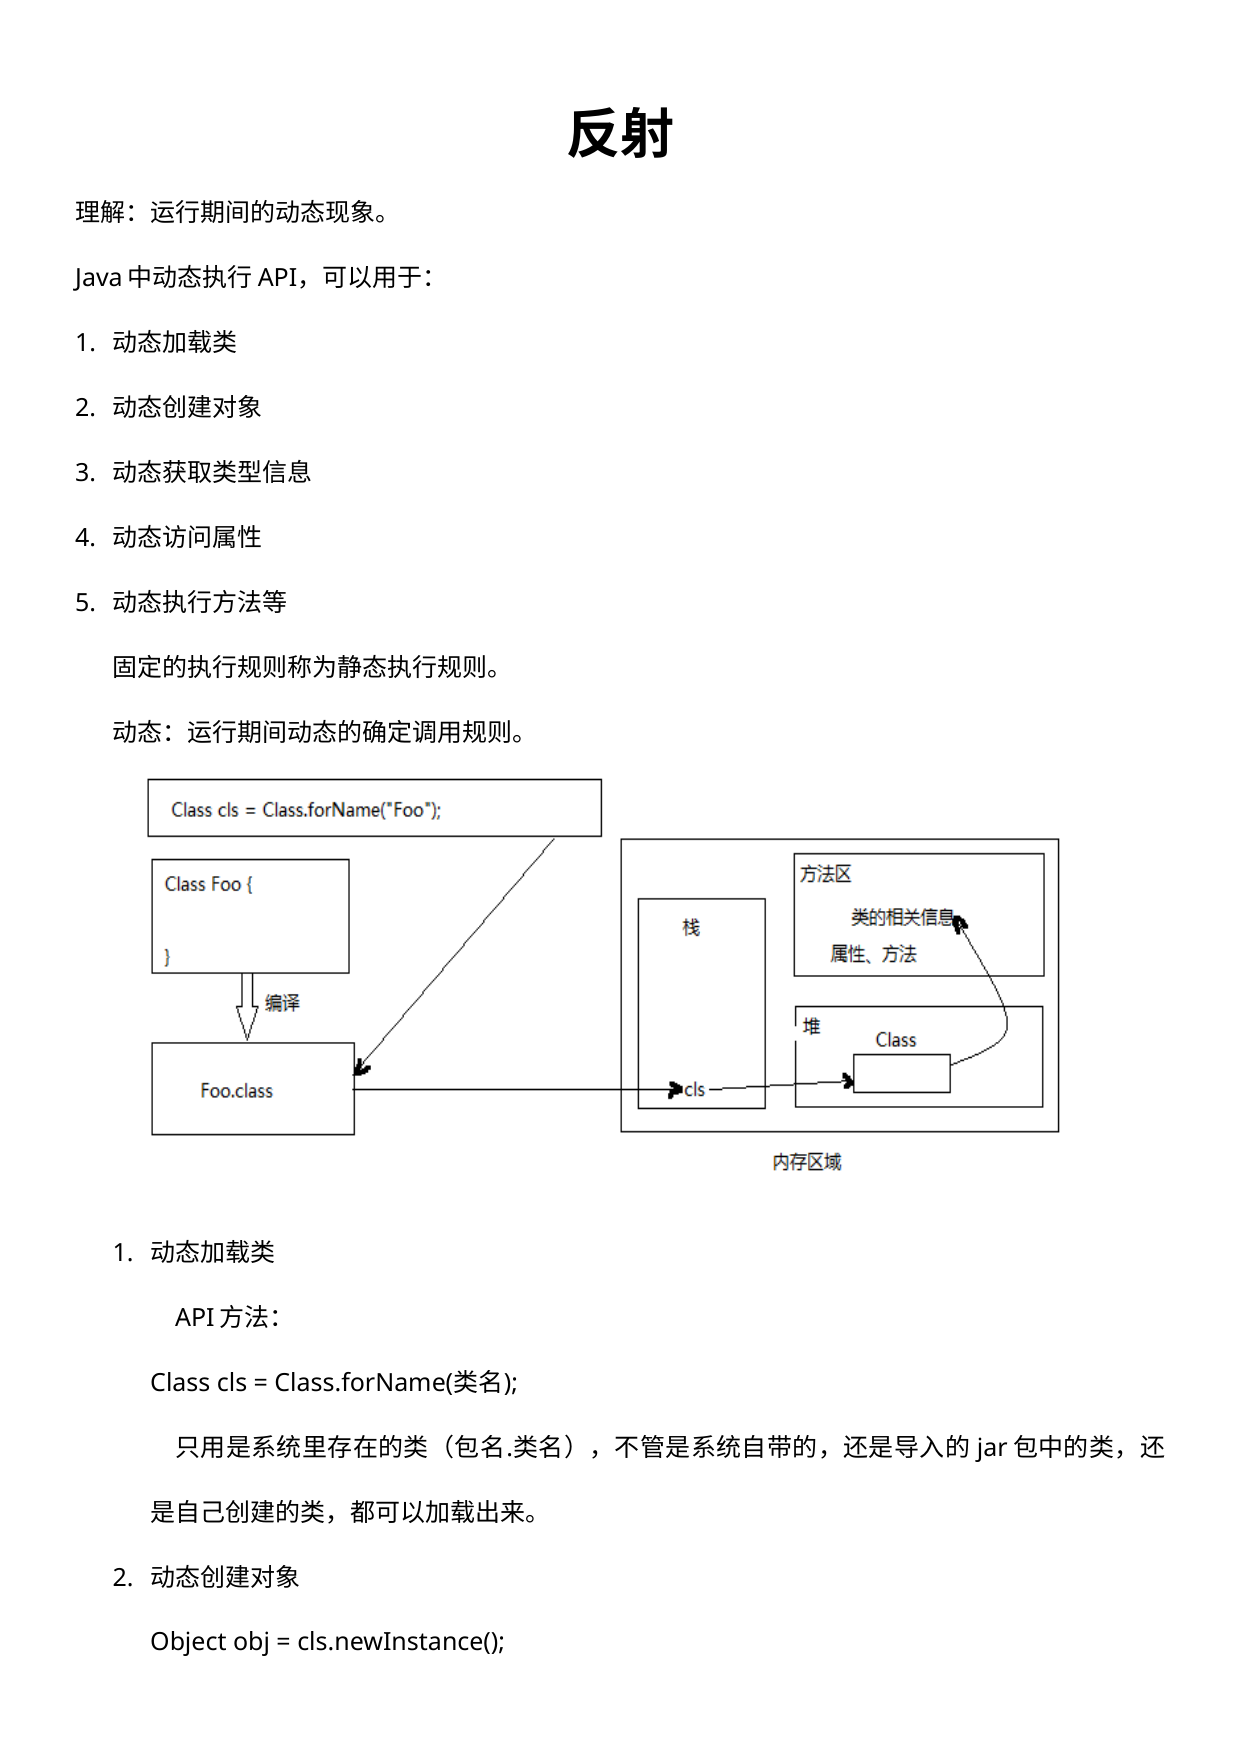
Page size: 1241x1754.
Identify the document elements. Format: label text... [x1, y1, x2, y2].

text API方法： [150, 1283, 1165, 1348]
list 动态获取类型信息 [75, 438, 1165, 503]
list 动态：运行期间动态的确定调用规则。 [112, 698, 1165, 763]
picture [112, 763, 1103, 1204]
list 固定的执行规则称为静态执行规则。 [112, 633, 1165, 698]
text Class cls = Class.forName(类名); [150, 1348, 1165, 1413]
text 理解：运行期间的动态现象。 [75, 178, 1165, 243]
list 动态访问属性 [75, 503, 1165, 568]
list 动态加载类 [75, 308, 1165, 373]
text 反射 [75, 81, 1165, 178]
list 动态加载类 [112, 1218, 1165, 1283]
list 动态执行方法等 [75, 568, 1165, 633]
list Object obj = cls.newInstance(); [150, 1608, 1165, 1673]
list 动态创建对象 [112, 1543, 1165, 1608]
list 动态创建对象 [75, 373, 1165, 438]
text 只用是系统里存在的类（包名.类名），不管是系统自带的，还是导入的jar包中的类，还是自己创建的类，都可以加载出来。 [150, 1413, 1165, 1543]
text Java中动态执行API，可以用于： [75, 243, 1165, 308]
